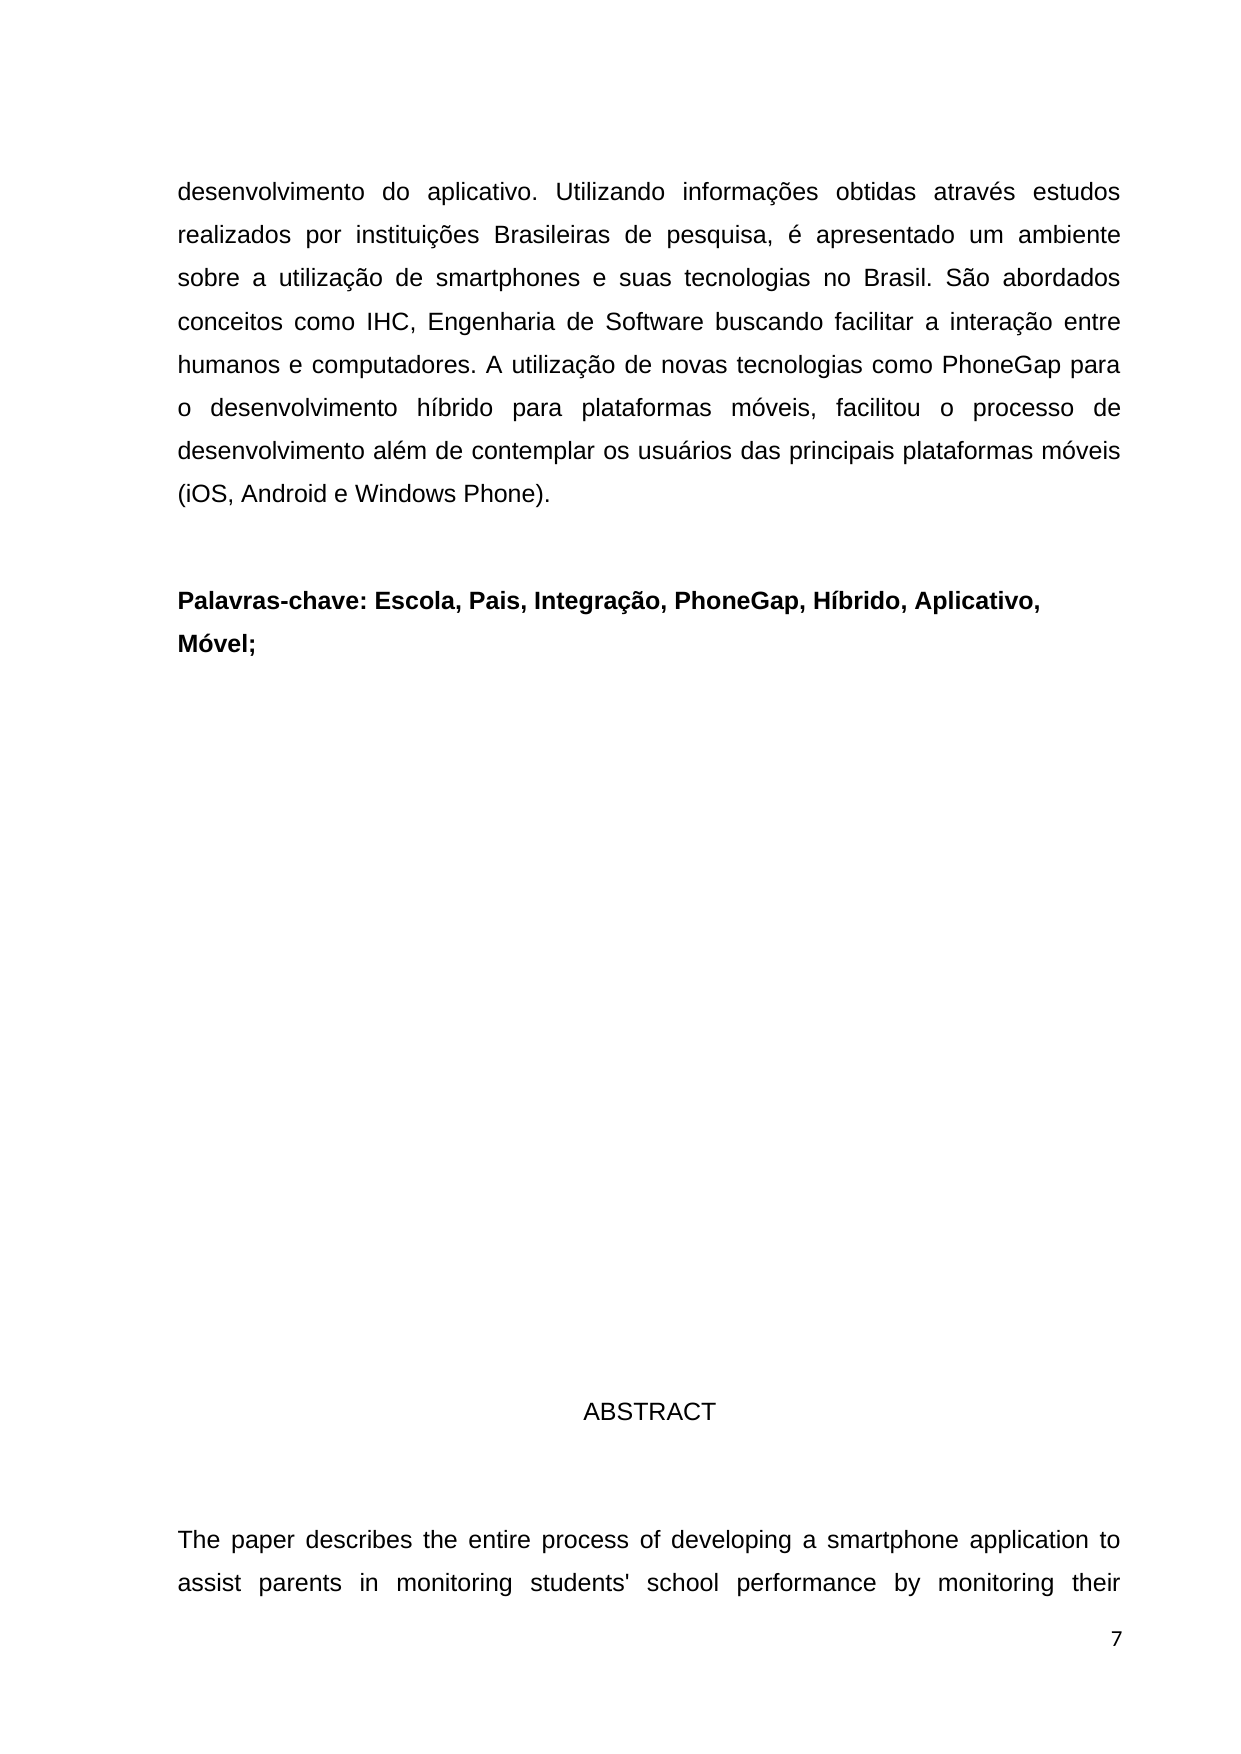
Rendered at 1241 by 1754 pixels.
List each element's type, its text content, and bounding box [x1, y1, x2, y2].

text Palavras-chave: Escola, Pais, Integração, PhoneGap, Híbrido, Aplicativo, Móvel; [177, 586, 1122, 658]
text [177, 177, 1122, 508]
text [177, 1525, 1122, 1597]
text ABSTRACT [177, 1397, 1122, 1426]
